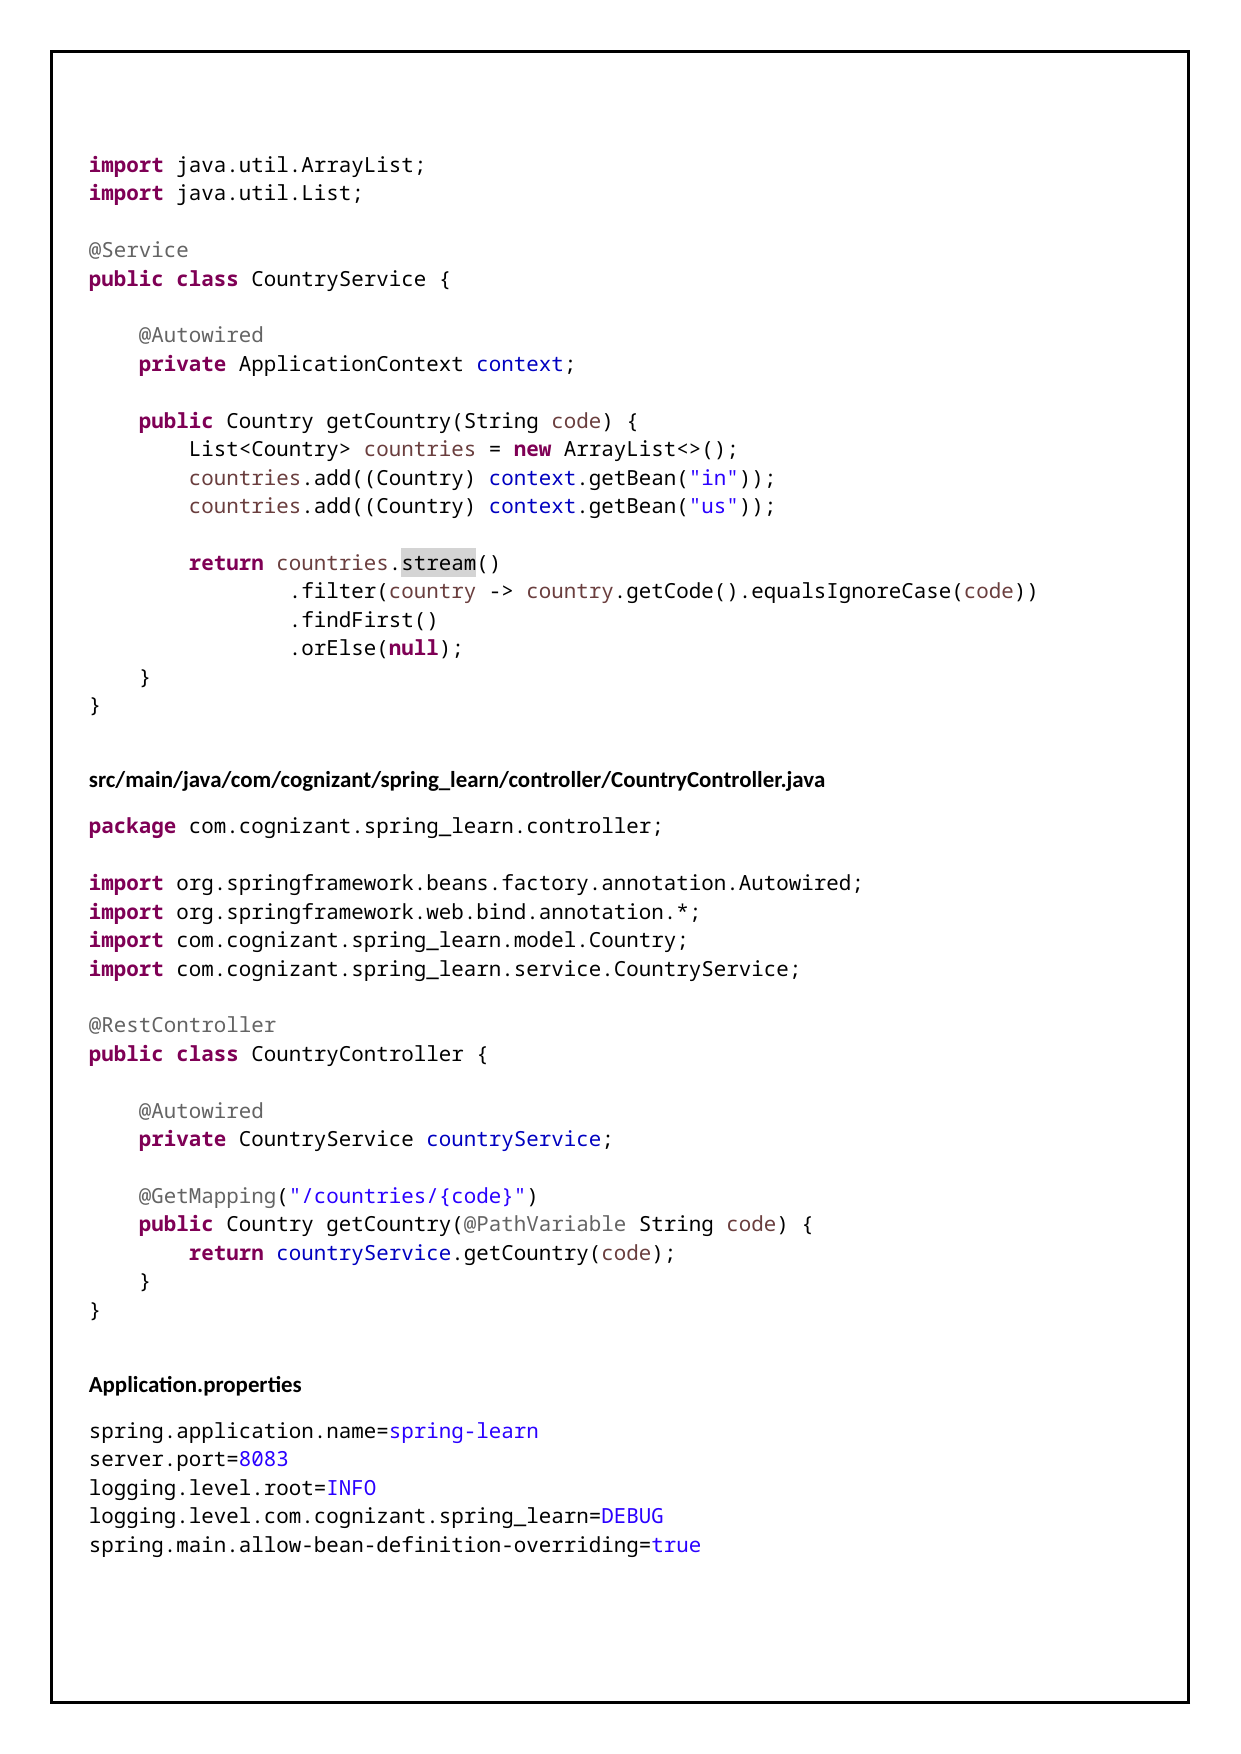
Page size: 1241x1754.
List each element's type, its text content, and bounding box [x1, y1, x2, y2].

text @Autowired [89, 1096, 1090, 1124]
text import java.util.ArrayList; [89, 150, 1090, 178]
text spring.application.name=spring-learn [89, 1416, 1090, 1444]
text @GetMapping("/countries/{code}") [89, 1181, 1090, 1209]
text countries.add((Country) context.getBean("in")); [89, 463, 1090, 491]
text public class CountryController { [89, 1039, 1090, 1067]
text public class CountryService { [89, 264, 1090, 292]
text @RestController [89, 1011, 1090, 1039]
text logging.level.com.cognizant.spring_learn=DEBUG [89, 1501, 1090, 1530]
text } [89, 1295, 1090, 1323]
text List<Country> countries = new ArrayList<>(); [89, 434, 1090, 463]
text spring.main.allow-bean-definition-overriding=true [89, 1530, 1090, 1558]
text countries.add((Country) context.getBean("us")); [89, 491, 1090, 520]
text .orElse(null); [89, 633, 1090, 662]
text @Service [89, 235, 1090, 264]
text .findFirst() [89, 605, 1090, 633]
text .filter(country -> country.getCode().equalsIgnoreCase(code)) [89, 577, 1090, 605]
text @Autowired [89, 321, 1090, 349]
text } [89, 690, 1090, 719]
text public Country getCountry(String code) { [89, 406, 1090, 434]
text import com.cognizant.spring_learn.model.Country; [89, 925, 1090, 954]
text import java.util.List; [89, 178, 1090, 207]
text return countries.stream() [476, 548, 1090, 577]
text package com.cognizant.spring_learn.controller; [89, 811, 1090, 840]
text import com.cognizant.spring_learn.service.CountryService; [89, 954, 1090, 982]
text } [89, 662, 1090, 690]
text private ApplicationContext context; [89, 349, 1090, 377]
text Application.properties [89, 1370, 1090, 1398]
text import org.springframework.beans.factory.annotation.Autowired; [89, 868, 1090, 897]
text private CountryService countryService; [89, 1124, 1090, 1153]
text return countries.stream() [89, 548, 401, 577]
text return countryService.getCountry(code); [89, 1238, 1090, 1266]
text } [89, 1266, 1090, 1295]
text import org.springframework.web.bind.annotation.*; [89, 897, 1090, 925]
text server.port=8083 [89, 1444, 1090, 1473]
text public Country getCountry(@PathVariable String code) { [89, 1209, 1090, 1238]
text src/main/java/com/cognizant/spring_learn/controller/CountryController.java [89, 765, 1090, 793]
text logging.level.root=INFO [89, 1473, 1090, 1501]
